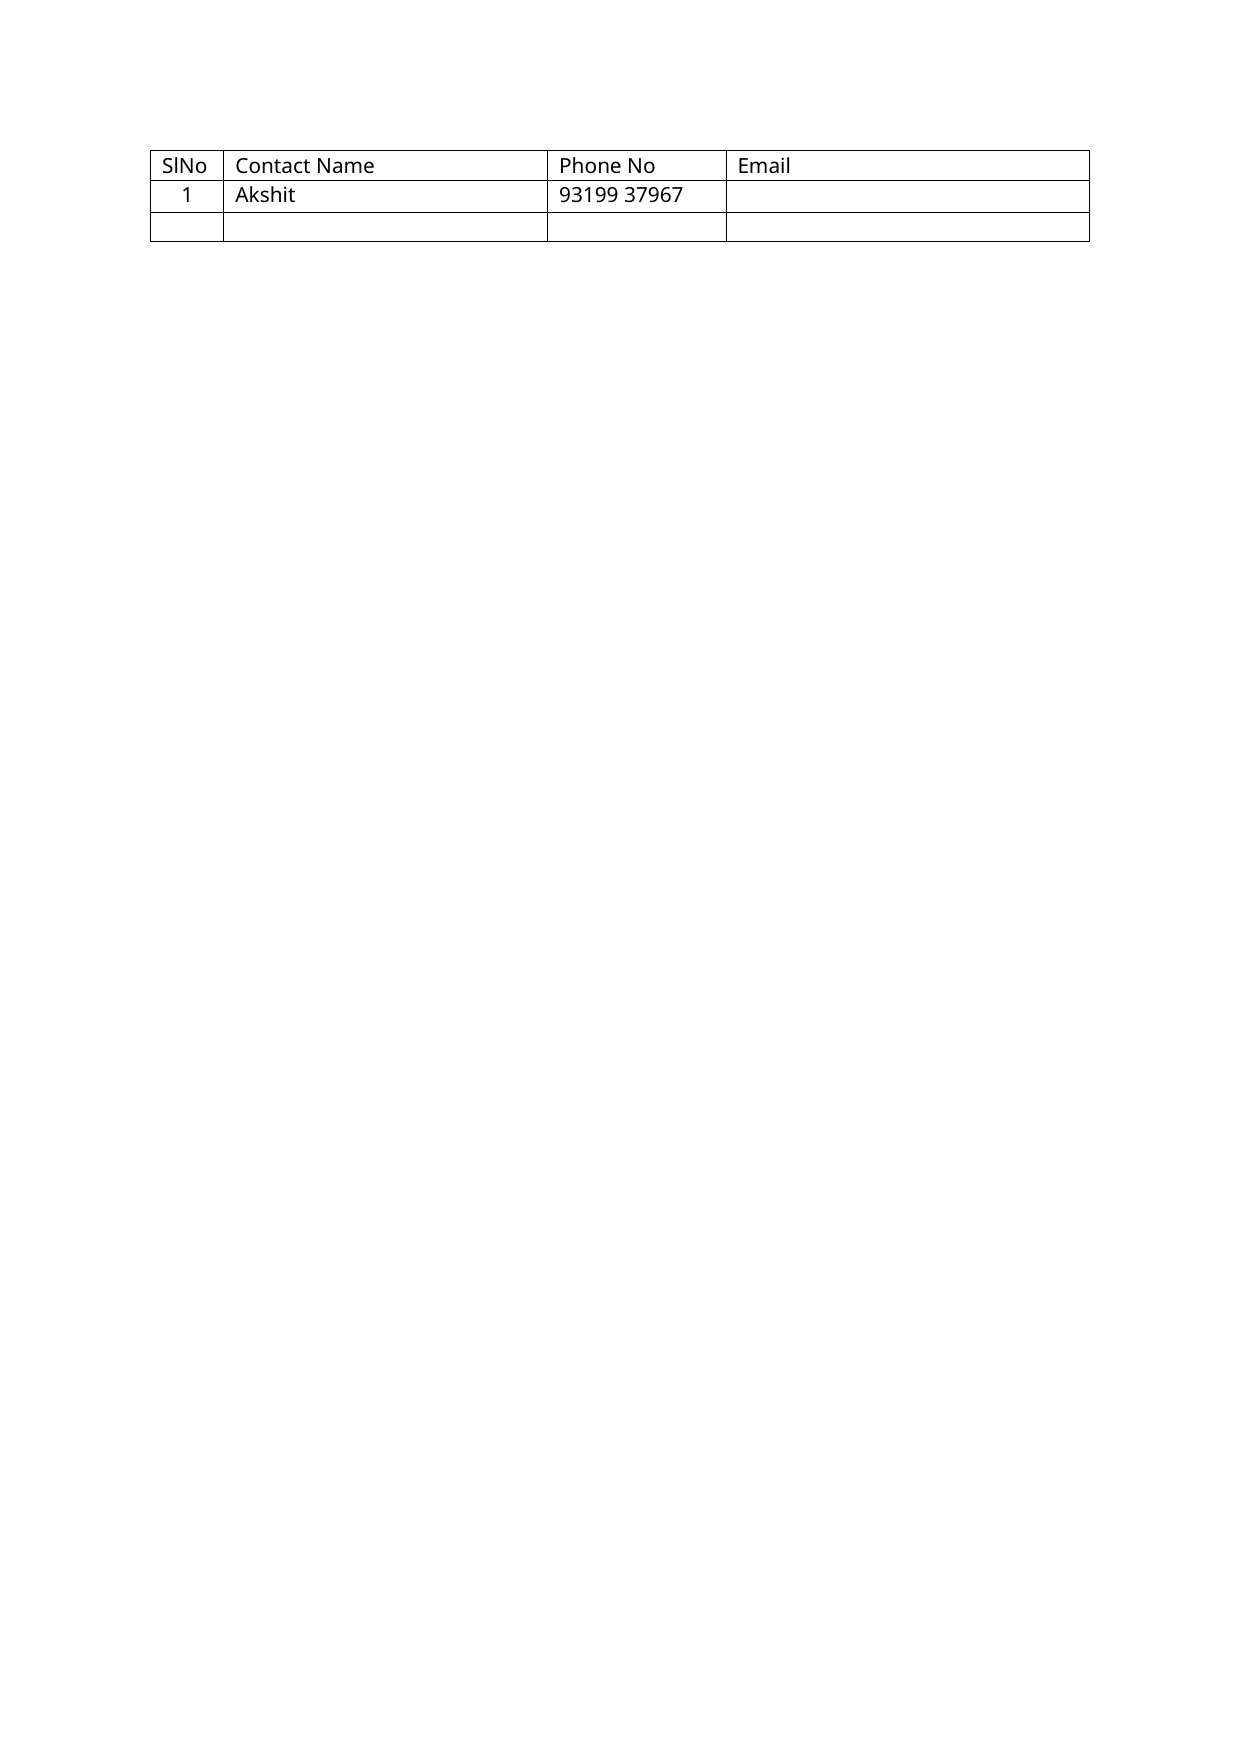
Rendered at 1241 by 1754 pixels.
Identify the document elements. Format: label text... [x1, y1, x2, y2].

table_cell [727, 181, 737, 212]
table_header Phone No [548, 151, 726, 179]
table_cell [1078, 181, 1089, 212]
table_header SlNo [151, 151, 223, 179]
table_header Contact Name [224, 151, 547, 179]
table_cell [548, 213, 726, 241]
table_cell Akshit [224, 181, 547, 212]
table_cell [151, 213, 223, 241]
table_cell 1 [151, 181, 223, 212]
table_cell [224, 213, 547, 241]
table_cell [727, 213, 1089, 241]
table_cell 93199 37967 [548, 181, 726, 212]
table_header Email [727, 151, 1089, 179]
